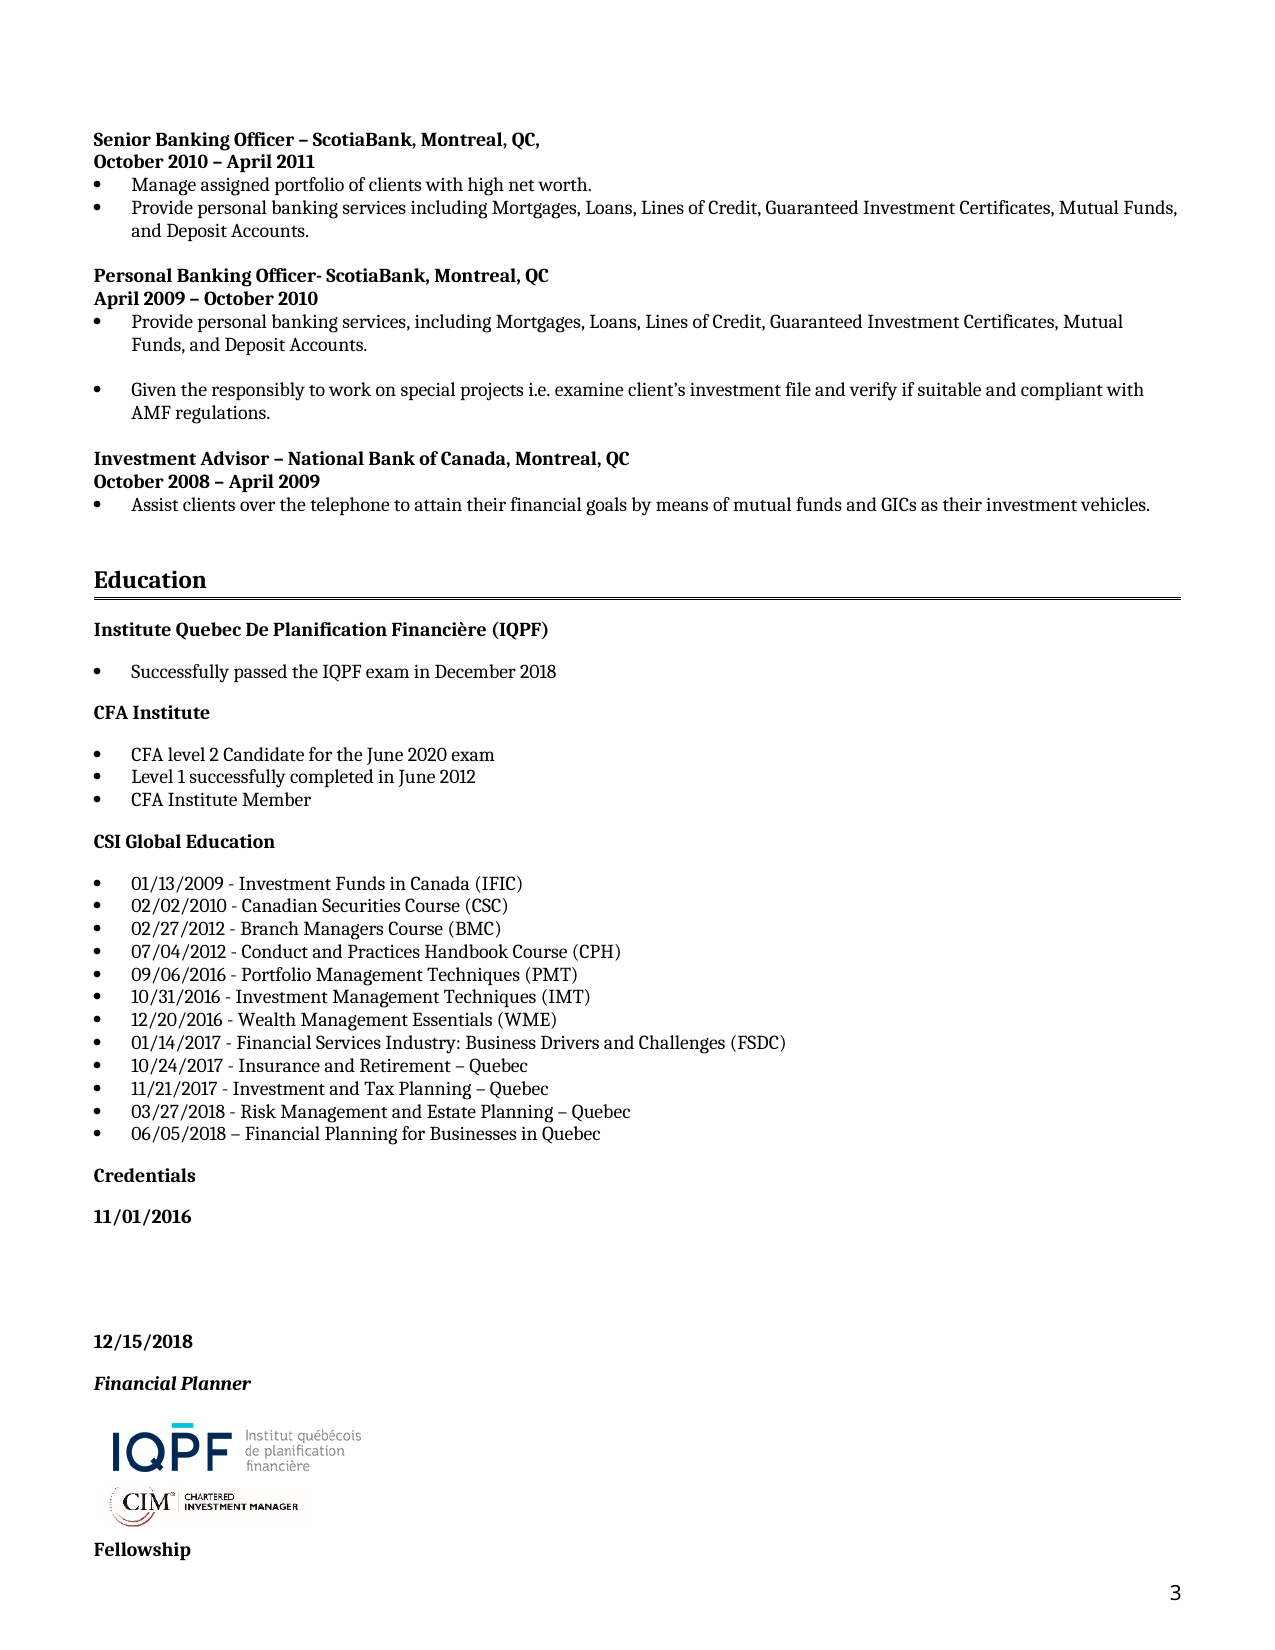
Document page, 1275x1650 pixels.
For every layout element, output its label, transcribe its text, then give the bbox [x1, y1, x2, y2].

list 02/02/2010 - Canadian Securities Course (CSC) [94, 895, 1181, 918]
list 03/27/2018 - Risk Management and Estate Planning – Quebec [94, 1100, 1181, 1123]
list Financial Planner [94, 1372, 1181, 1395]
text Personal Banking Officer- ScotiaBank, Montreal, QC [94, 265, 1181, 288]
list 12/15/2018 [94, 1331, 1181, 1354]
text October 2008 – April 2009 [94, 470, 1181, 493]
text Senior Banking Officer – ScotiaBank, Montreal, QC, [94, 128, 1181, 151]
list Institute Quebec De Planification Financière (IQPF) [94, 619, 1181, 641]
list Given the responsibly to work on special projects i.e. examine client’s investment file and verify if suitable and compliant with AMF regulations. [94, 379, 1181, 425]
list Provide personal banking services, including Mortgages, Loans, Lines of Credit, Guaranteed Investment Certificates, Mutual Funds, and Deposit Accounts. [94, 311, 1181, 356]
list Manage assigned portfolio of clients with high net worth. [94, 174, 1181, 197]
list Successfully passed the IQPF exam in December 2018 [94, 660, 1181, 683]
list Assist clients over the telephone to attain their financial goals by means of mutual funds and GICs as their investment vehicles. [94, 493, 1181, 516]
list 11/21/2017 - Investment and Tax Planning – Quebec [94, 1077, 1181, 1100]
list 01/13/2009 - Investment Funds in Canada (IFIC) [94, 872, 1181, 895]
list 10/31/2016 - Investment Management Techniques (IMT) [94, 986, 1181, 1009]
list CFA Institute Member [94, 789, 1181, 812]
list 11/01/2016 [94, 1206, 1181, 1229]
list CFA level 2 Candidate for the June 2020 exam [94, 743, 1181, 766]
list Credentials [94, 1164, 1181, 1187]
list CFA Institute [94, 702, 1181, 724]
list 12/20/2016 - Wealth Management Essentials (WME) [94, 1009, 1181, 1032]
list Provide personal banking services including Mortgages, Loans, Lines of Credit, Guaranteed Investment Certificates, Mutual Funds, and Deposit Accounts. [94, 197, 1181, 242]
text April 2009 – October 2010 [94, 288, 1181, 311]
list 02/27/2012 - Branch Managers Course (BMC) [94, 918, 1181, 941]
list 06/05/2018 – Financial Planning for Businesses in Quebec [94, 1123, 1181, 1146]
text Investment Advisor – National Bank of Canada, Montreal, QC [94, 447, 1181, 470]
list CSI Global Education [94, 831, 1181, 853]
subtitle Education [94, 566, 1181, 597]
list 09/06/2016 - Portfolio Management Techniques (PMT) [94, 963, 1181, 986]
list Fellowship [94, 1539, 1181, 1561]
list 10/24/2017 - Insurance and Retirement – Quebec [94, 1054, 1181, 1077]
list 01/14/2017 - Financial Services Industry: Business Drivers and Challenges (FSDC) [94, 1032, 1181, 1054]
list Level 1 successfully completed in June 2012 [94, 766, 1181, 789]
text October 2010 – April 2011 [94, 151, 1181, 174]
list 07/04/2012 - Conduct and Practices Handbook Course (CPH) [94, 941, 1181, 963]
picture [89, 1415, 367, 1527]
